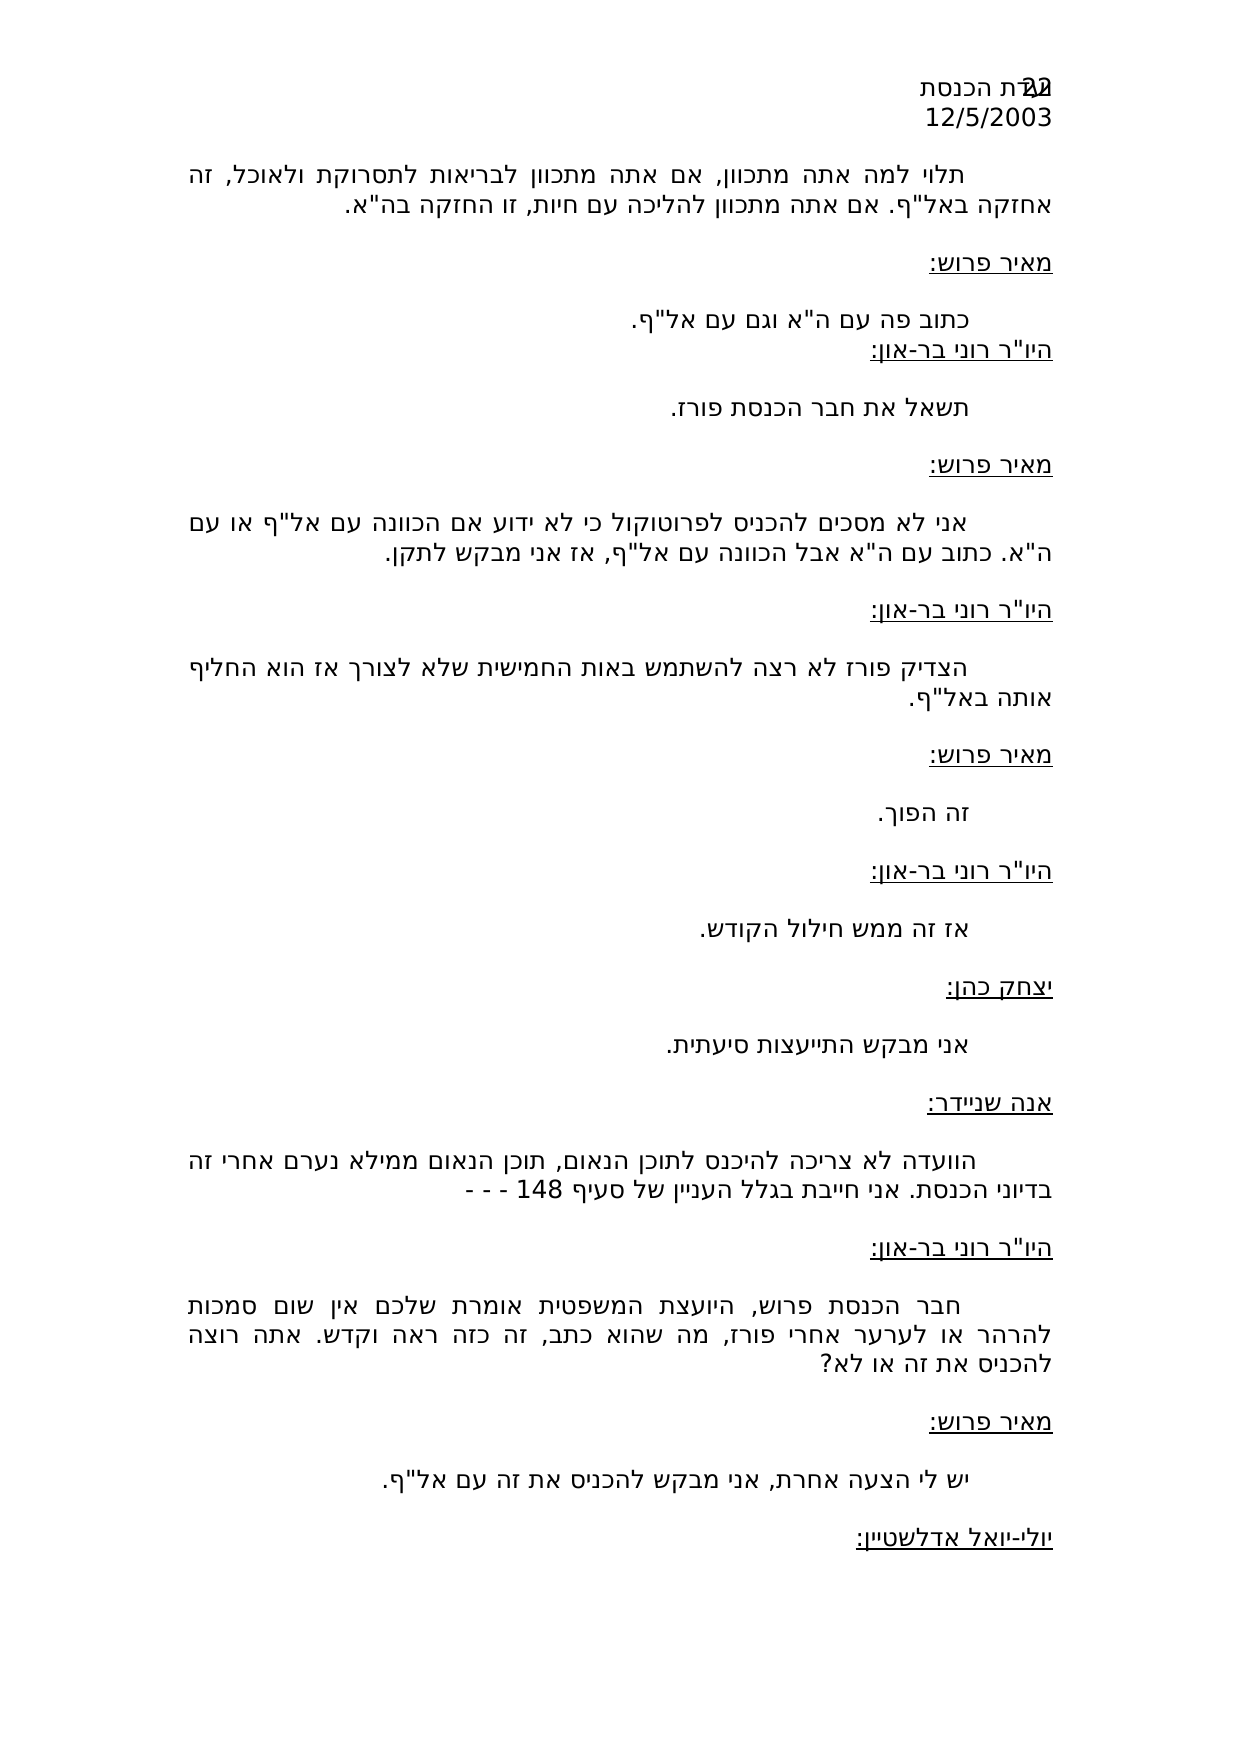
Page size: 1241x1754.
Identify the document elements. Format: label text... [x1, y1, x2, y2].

text היו"ר רוני בר-און: [187, 335, 1053, 364]
text יולי-יואל אדלשטיין: [187, 1523, 1053, 1552]
text חבר הכנסת פרוש, היועצת המשפטית אומרת שלכם אין שום סמכות להרהר או לערער אחרי פורז, מה שהוא כתב, זה כזה ראה וקדש. אתה רוצה להכניס את זה או לא? [187, 1291, 1053, 1378]
text הוועדה לא צריכה להיכנס לתוכן הנאום, תוכן הנאום ממילא נערם אחרי זה בדיוני הכנסת. אני חייבת בגלל העניין של סעיף 148 - - - [187, 1146, 1053, 1204]
text היו"ר רוני בר-און: [187, 1233, 1053, 1262]
text יש לי הצעה אחרת, אני מבקש להכניס את זה עם אל"ף. [187, 1465, 1053, 1494]
text תלוי למה אתה מתכוון, אם אתה מתכוון לבריאות לתסרוקת ולאוכל, זה אחזקה באל"ף. אם אתה מתכוון להליכה עם חיות, זו החזקה בה"א. [187, 161, 1053, 219]
text הצדיק פורז לא רצה להשתמש באות החמישית שלא לצורך אז הוא החליף אותה באל"ף. [187, 653, 1053, 712]
text היו"ר רוני בר-און: [187, 596, 1053, 625]
text מאיר פרוש: [187, 451, 1053, 480]
text אני לא מסכים להכניס לפרוטוקול כי לא ידוע אם הכוונה עם אל"ף או עם ה"א. כתוב עם ה"א אבל הכוונה עם אל"ף, אז אני מבקש לתקן. [187, 508, 1053, 567]
text אני מבקש התייעצות סיעתית. [187, 1030, 1053, 1059]
text כתוב פה עם ה"א וגם עם אל"ף. [187, 306, 1053, 335]
text מאיר פרוש: [187, 1407, 1053, 1436]
text מאיר פרוש: [187, 741, 1053, 770]
text תשאל את חבר הכנסת פורז. [187, 393, 1053, 422]
text היו"ר רוני בר-און: [187, 856, 1053, 886]
text יצחק כהן: [187, 972, 1053, 1001]
text אז זה ממש חילול הקודש. [187, 914, 1053, 943]
text מאיר פרוש: [187, 248, 1053, 277]
text זה הפוך. [187, 798, 1053, 828]
text אנה שניידר: [187, 1088, 1053, 1117]
